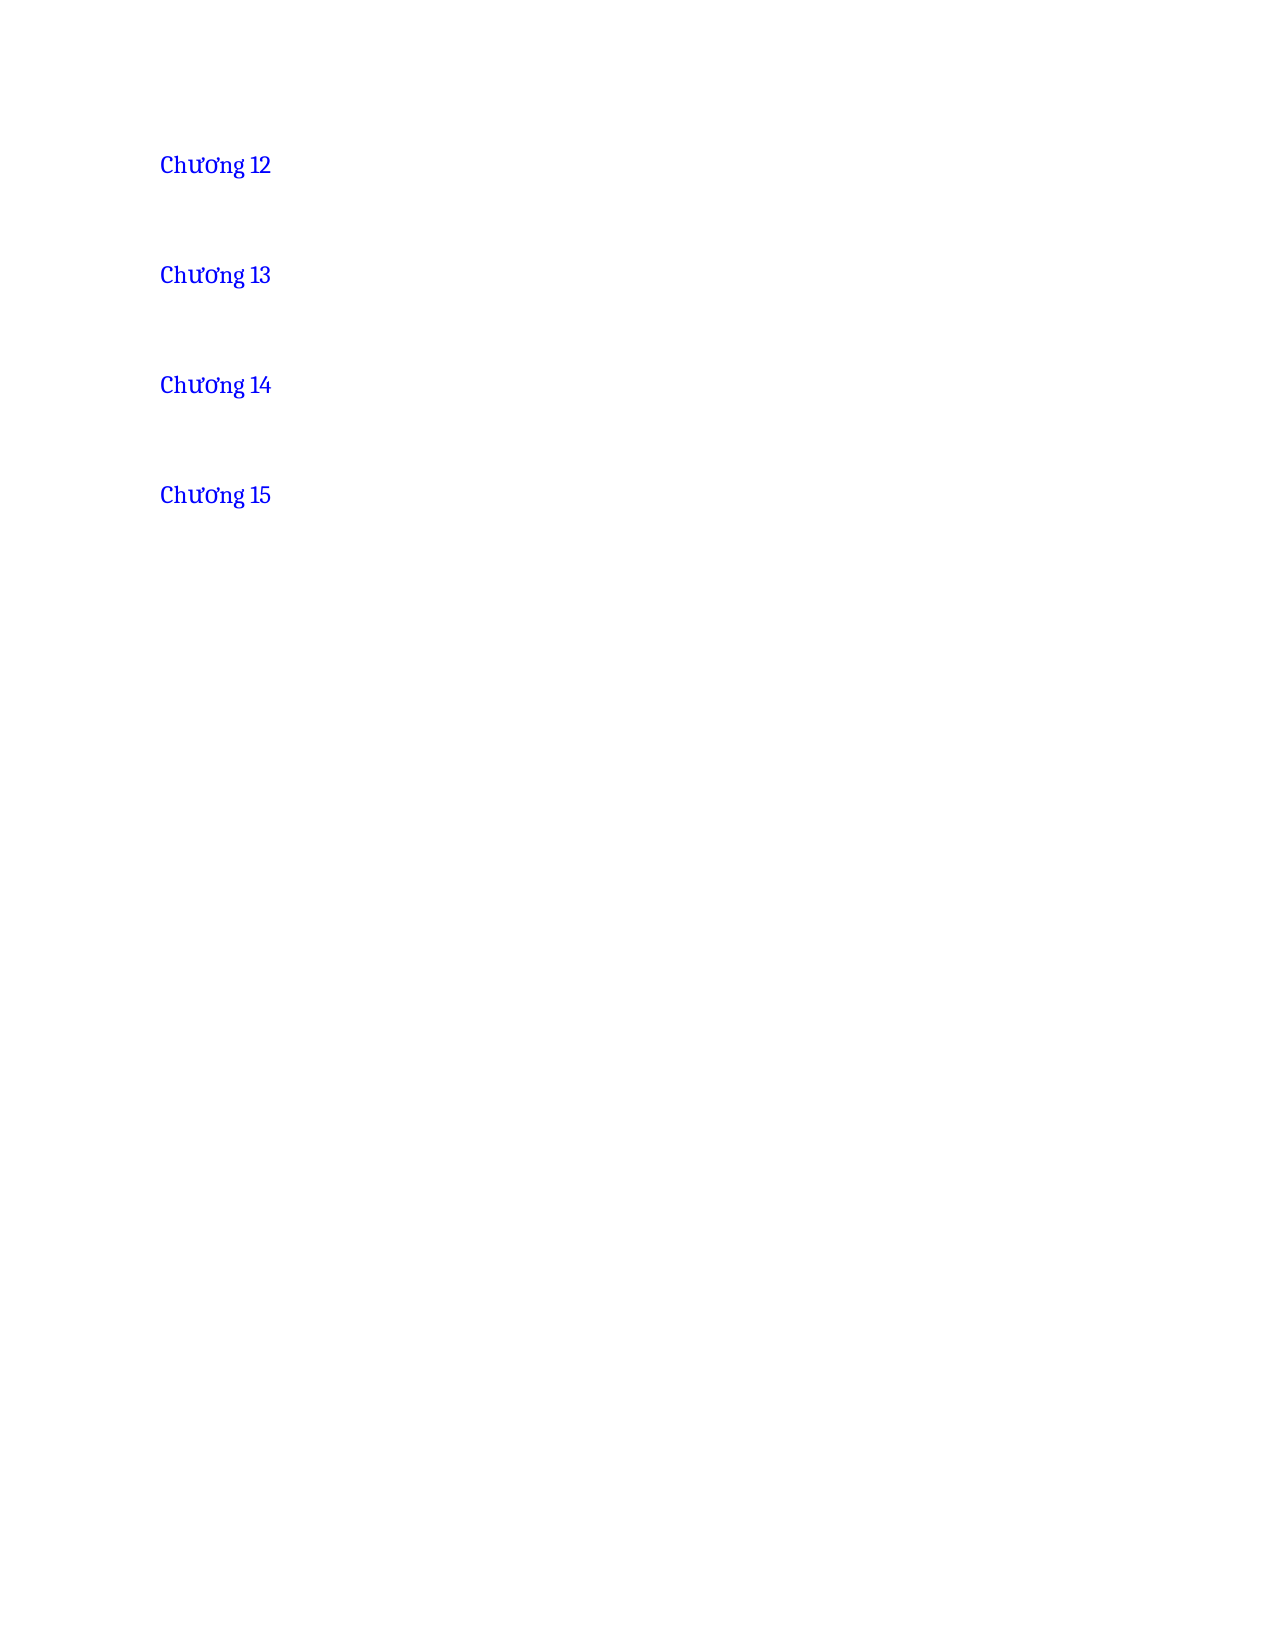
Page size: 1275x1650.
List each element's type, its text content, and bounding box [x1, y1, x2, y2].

text Chương 15 [160, 480, 1114, 510]
text Chương 13 [160, 260, 1114, 290]
text Chương 14 [160, 370, 1114, 400]
text Chương 12 [160, 150, 1114, 180]
